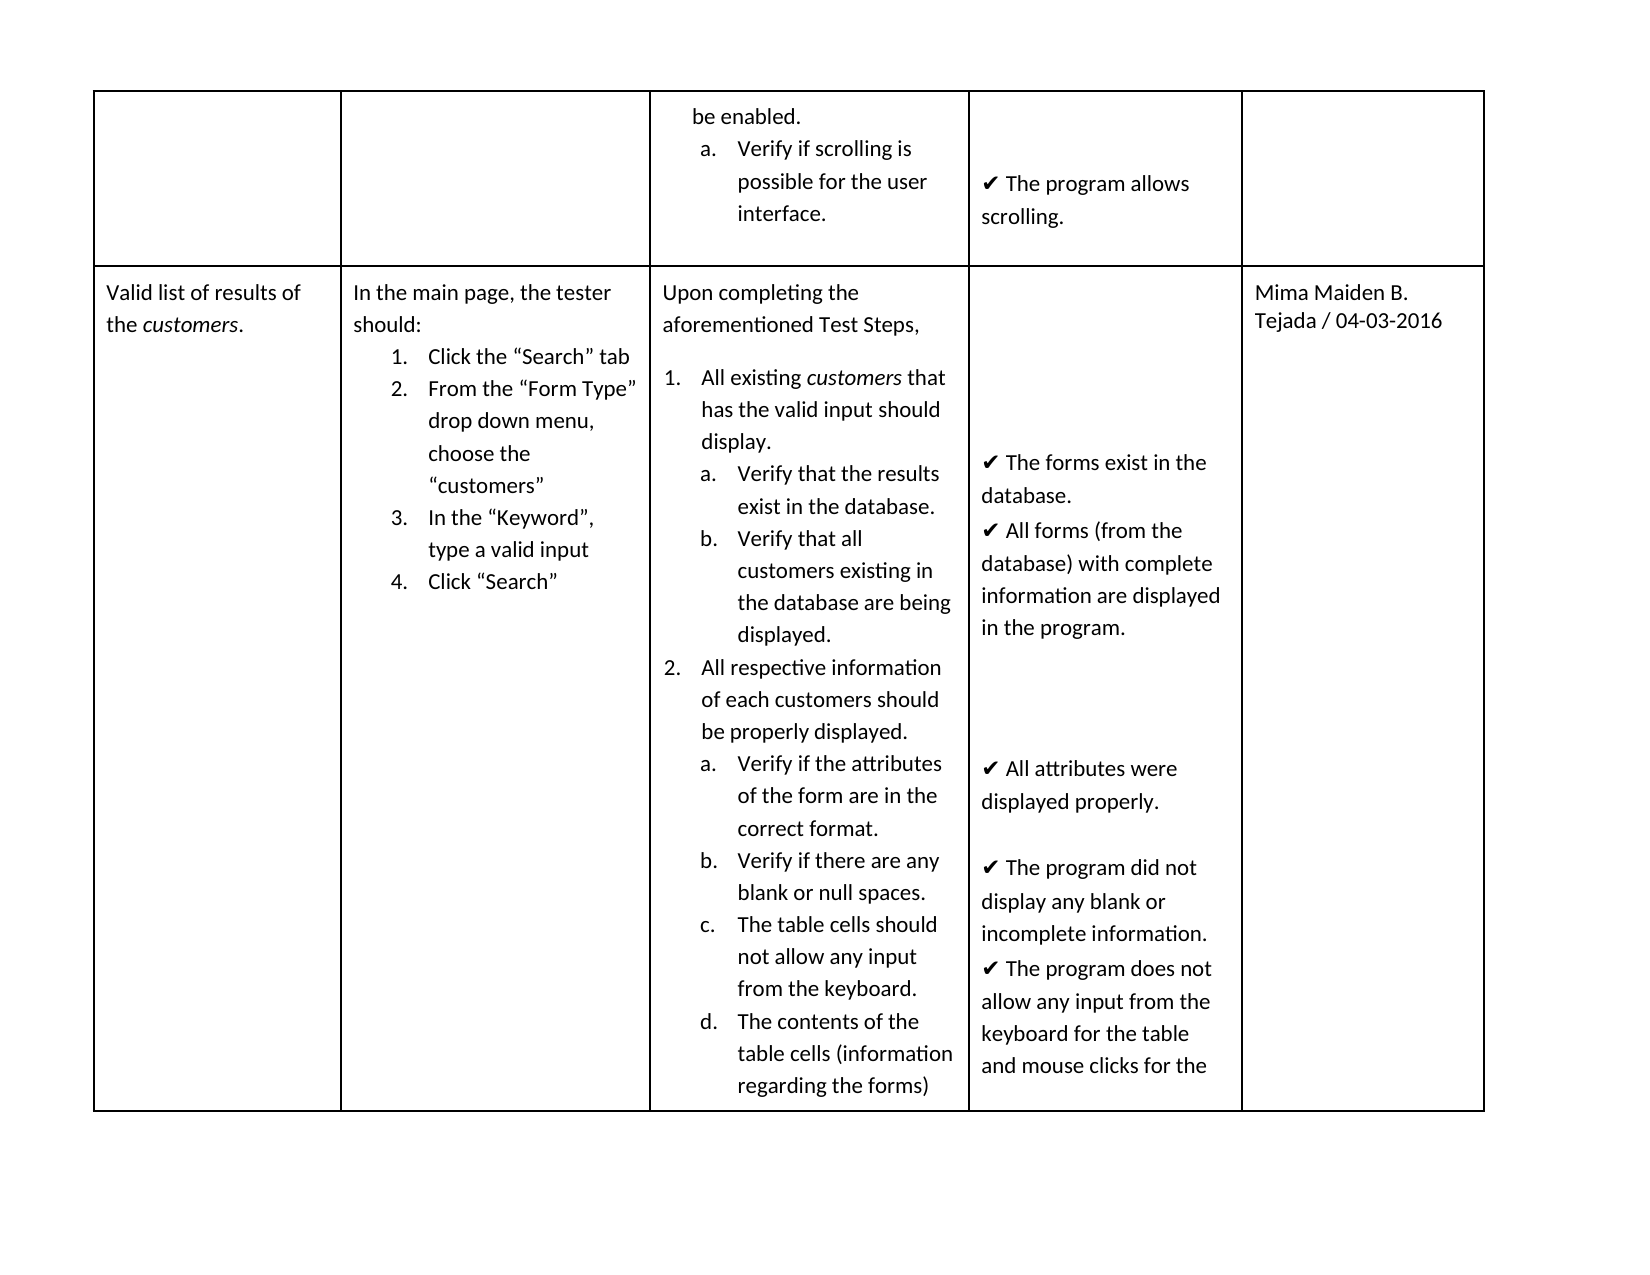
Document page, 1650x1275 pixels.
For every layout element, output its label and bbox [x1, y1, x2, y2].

table_cell [1243, 92, 1483, 265]
table_cell [1243, 267, 1483, 1109]
table_cell [342, 92, 649, 265]
table_cell [970, 267, 1241, 1109]
table_cell [651, 92, 968, 265]
table_cell [95, 92, 340, 265]
table_cell [970, 92, 1241, 265]
table_cell [651, 267, 968, 1109]
table_cell [95, 267, 340, 1109]
table_cell [342, 267, 649, 1109]
